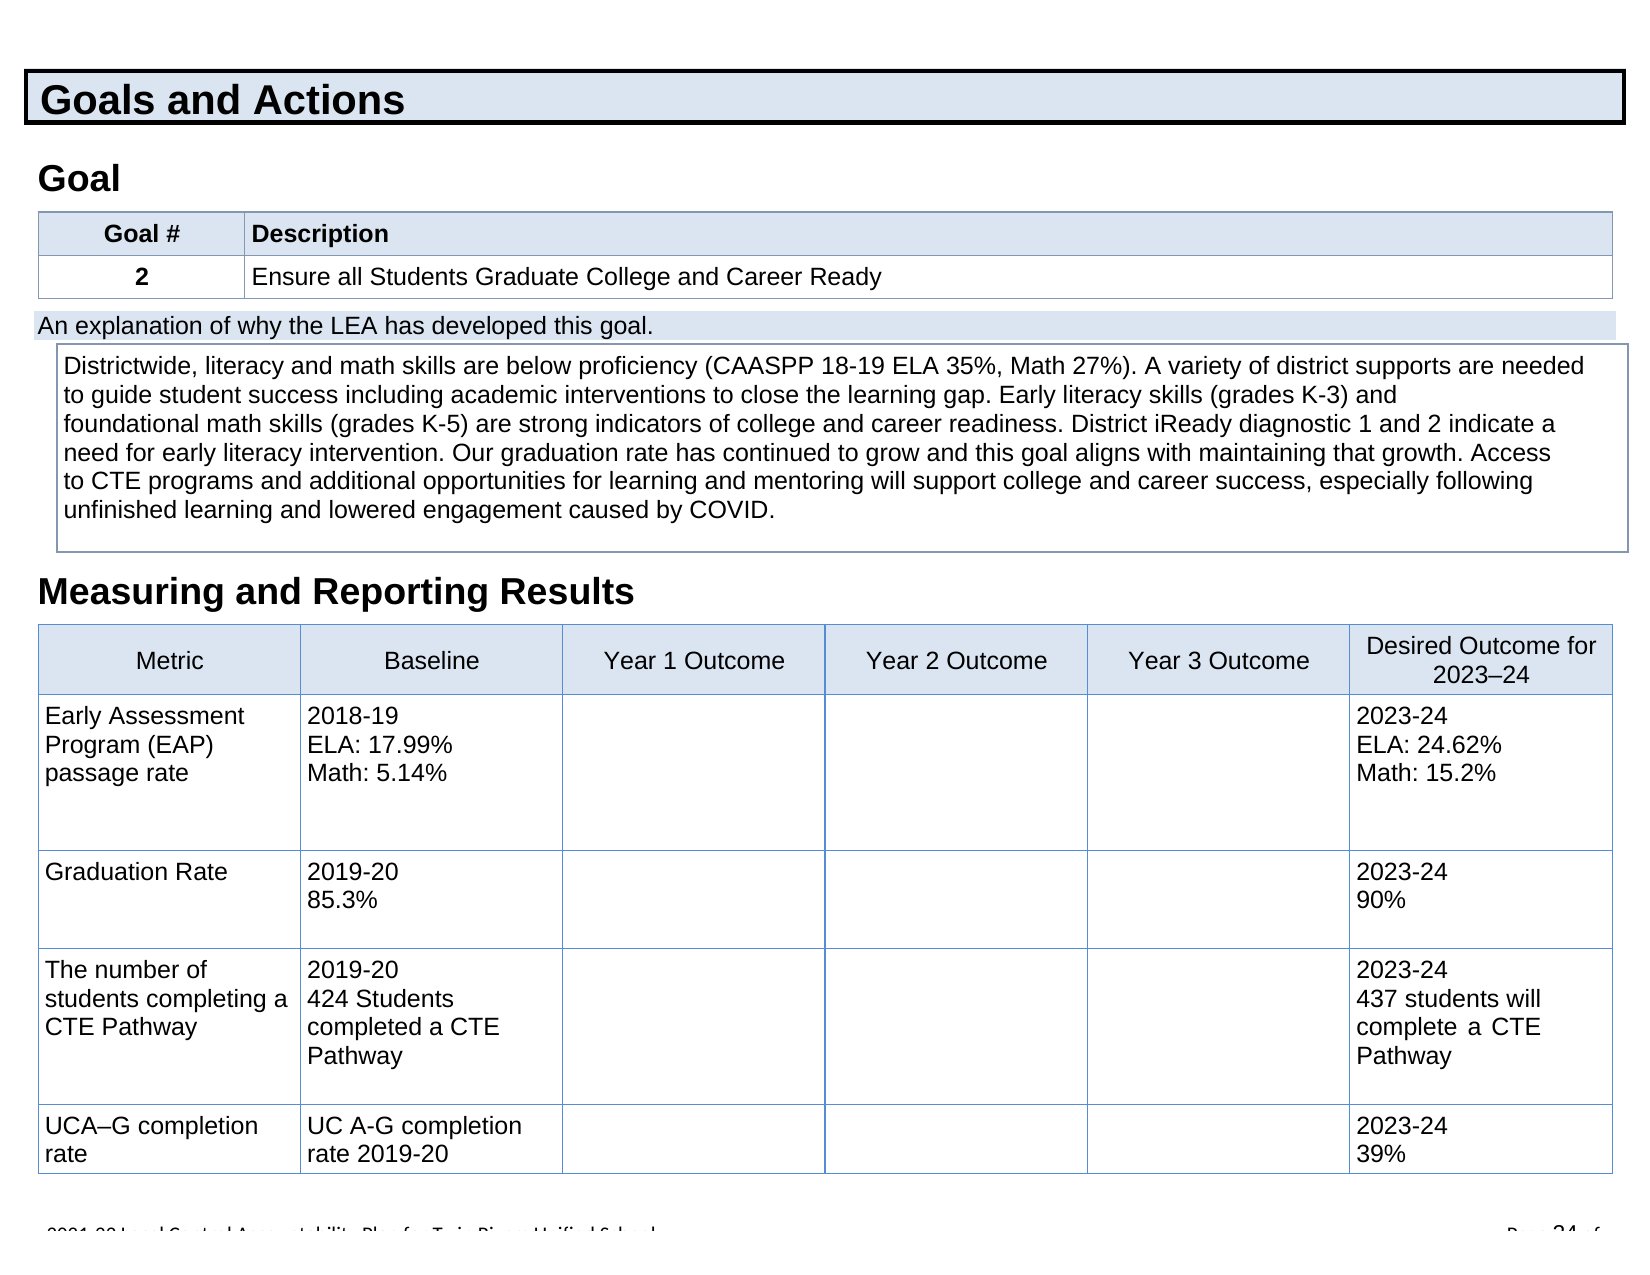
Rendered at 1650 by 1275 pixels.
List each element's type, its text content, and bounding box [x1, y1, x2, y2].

table_cell 2023-24 437 students will complete a CTE Pathway [1350, 949, 1612, 1103]
table_header Desired Outcome for 2023–24 [1350, 625, 1612, 694]
table_cell 2023-24 39% [1350, 1105, 1612, 1173]
table_cell [1088, 851, 1349, 948]
table_cell [1088, 1105, 1349, 1173]
table_header Baseline [301, 625, 562, 694]
table_cell 2 [39, 256, 244, 298]
table_header Description [245, 213, 1612, 255]
table_cell 2023-24 90% [1350, 851, 1612, 948]
table_header Goal # [39, 213, 244, 255]
table_header Metric [39, 625, 300, 694]
table_cell 2019-20 424 Students completed a CTE Pathway [301, 949, 562, 1103]
table_cell [1088, 949, 1349, 1103]
text Goal [37, 156, 1637, 199]
table_cell 2023-24 ELA: 24.62% Math: 15.2% [1350, 695, 1612, 849]
table_cell [563, 695, 824, 849]
table_cell Early Assessment Program (EAP) passage rate [39, 695, 300, 849]
table_cell [563, 1105, 824, 1173]
table_cell Ensure all Students Graduate College and Career Ready [245, 256, 1612, 298]
table_cell 2019-20 85.3% [301, 851, 562, 948]
table_cell UCA–G completion rate [39, 1105, 300, 1173]
table_header Year 2 Outcome [826, 625, 1087, 694]
table_cell 2018-19 ELA: 17.99% Math: 5.14% [301, 695, 562, 849]
table_header Year 1 Outcome [563, 625, 824, 694]
table_cell [563, 949, 824, 1103]
table_header Year 3 Outcome [1088, 625, 1349, 694]
table_cell [826, 949, 1087, 1103]
table_cell UC A-G completion rate 2019-20 [301, 1105, 562, 1173]
table_cell [826, 1105, 1087, 1173]
table_cell [826, 851, 1087, 948]
text Measuring and Reporting Results [37, 569, 1637, 612]
table_cell [563, 851, 824, 948]
table_cell The number of students completing a CTE Pathway [39, 949, 300, 1103]
table_cell [1088, 695, 1349, 849]
table_cell Graduation Rate [39, 851, 300, 948]
table_cell [826, 695, 1087, 849]
